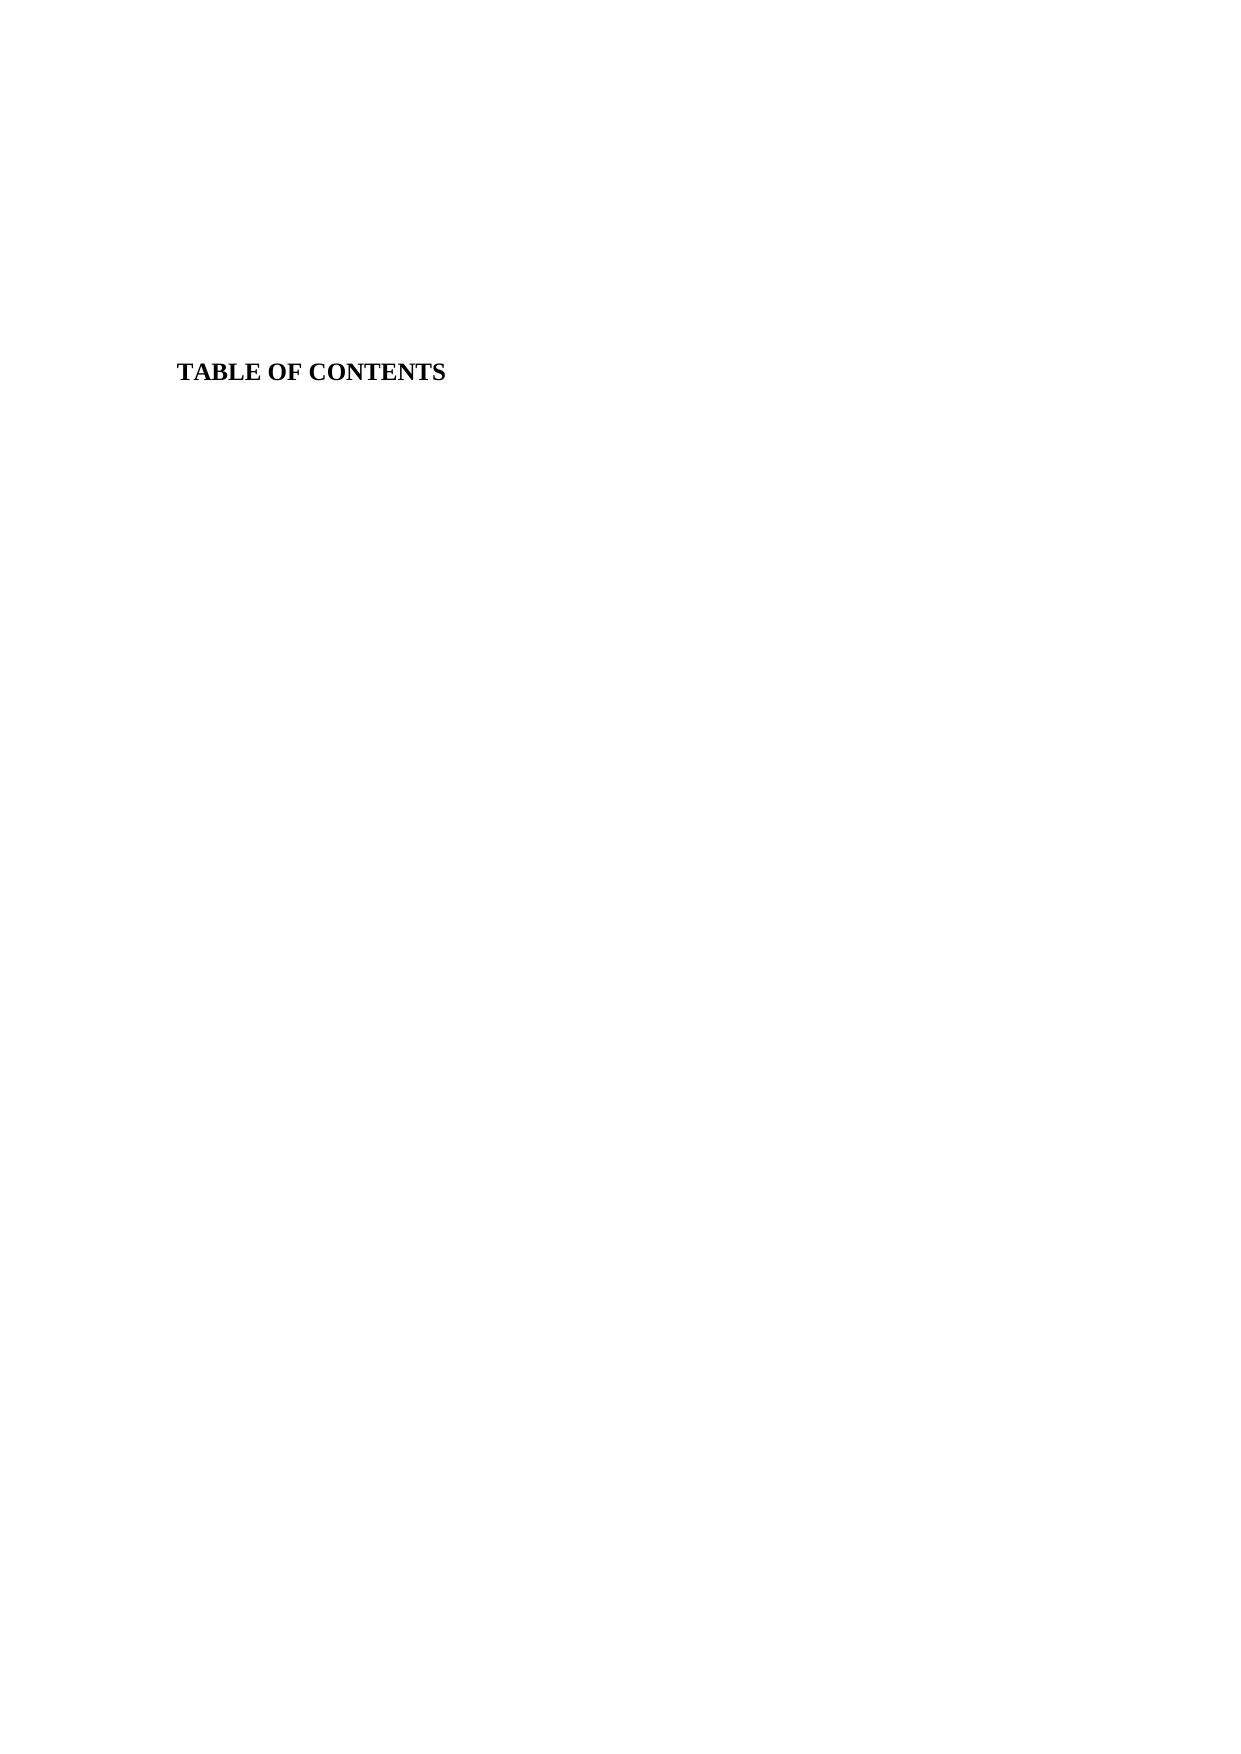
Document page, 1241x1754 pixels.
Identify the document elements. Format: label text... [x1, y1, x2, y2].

text TABLE OF CONTENTS [177, 357, 1090, 386]
